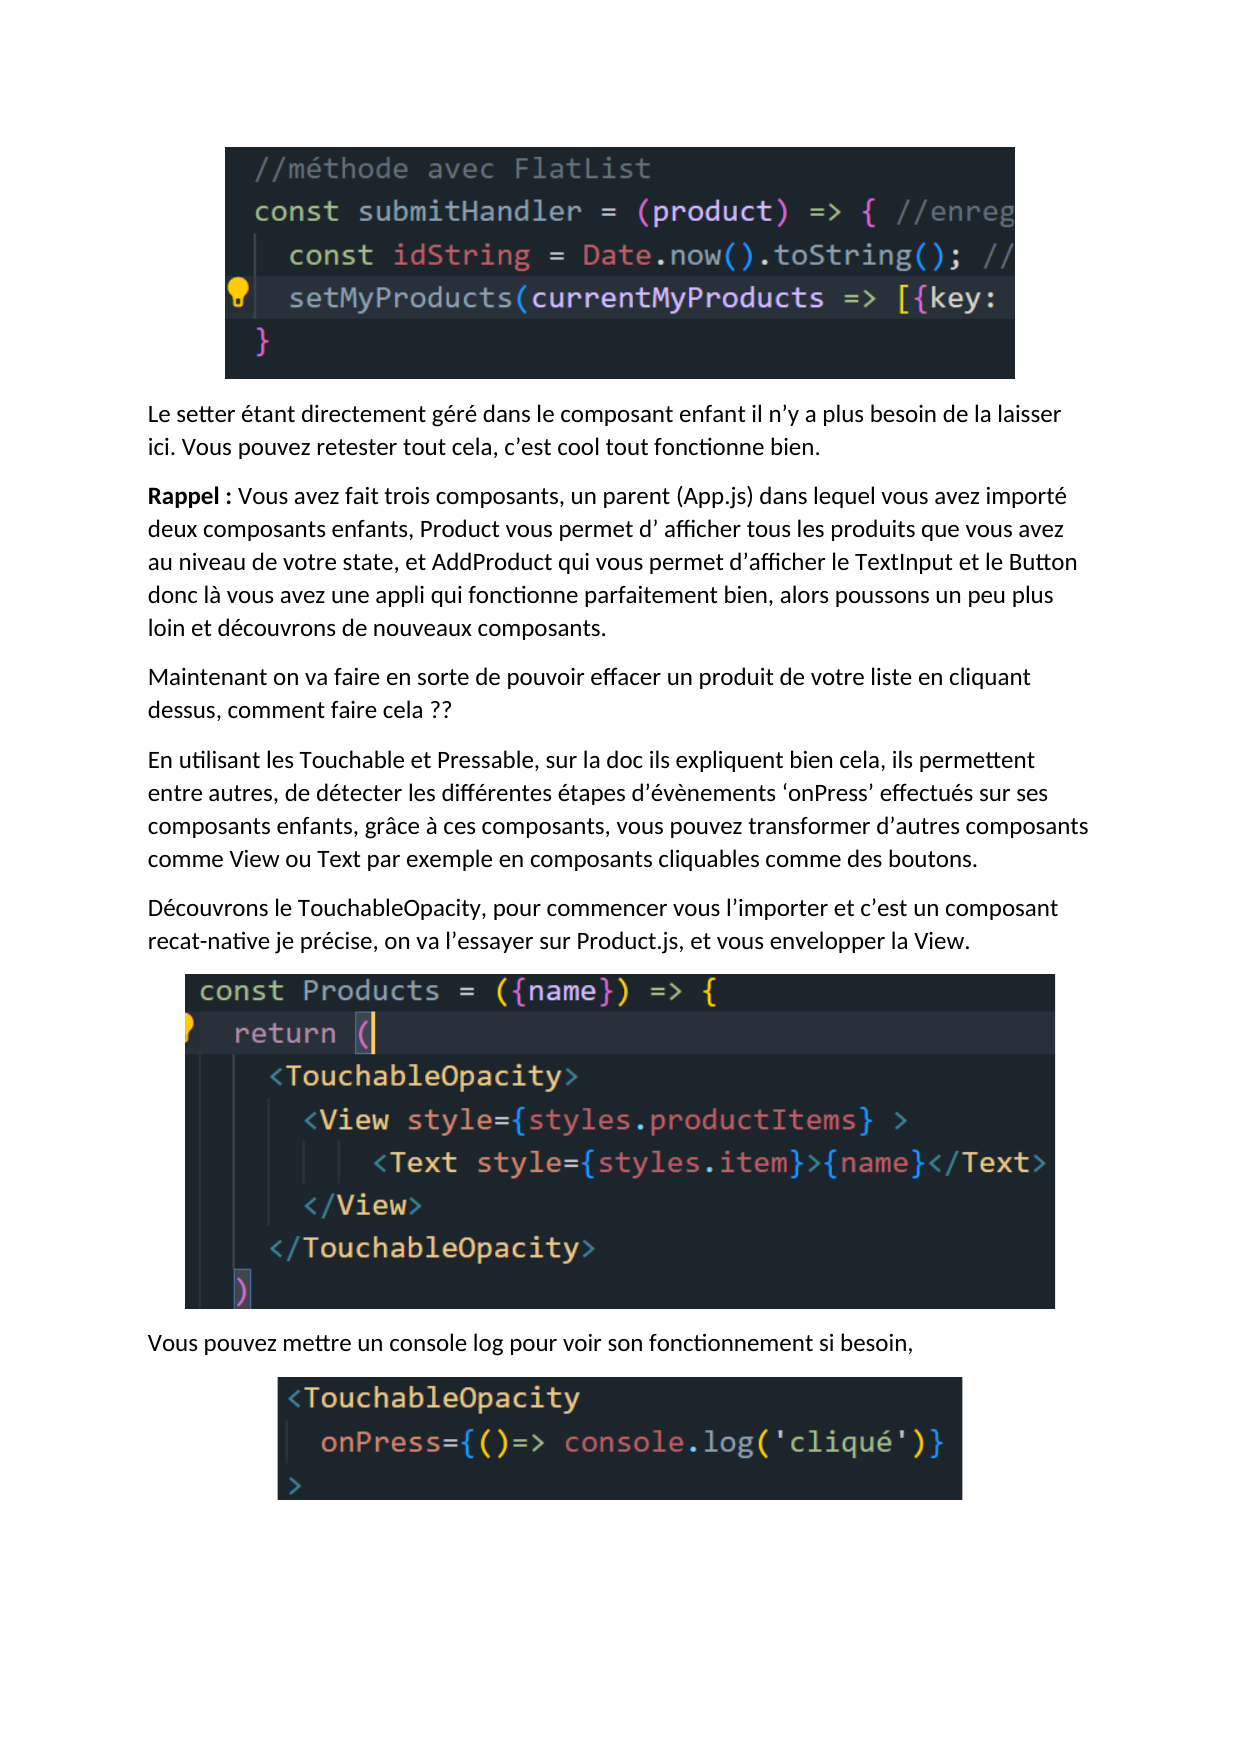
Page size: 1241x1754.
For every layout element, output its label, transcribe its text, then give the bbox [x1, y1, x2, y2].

text Vous pouvez mettre un console log pour voir son fonctionnement si besoin, [148, 1327, 1093, 1358]
picture [225, 147, 1015, 379]
text Rappel : Vous avez fait trois composants, un parent (App.js) dans lequel vous avez importé deux composants enfants, Product vous permet d’ afficher tous les produits que vous avez au niveau de votre state, et AddProduct qui vous permet d’afficher le TextInput et le Button donc là vous avez une appli qui fonctionne parfaitement bien, alors poussons un peu plus loin et découvrons de nouveaux composants. [148, 480, 1093, 642]
picture [185, 974, 1056, 1309]
text En utilisant les Touchable et Pressable, sur la doc ils expliquent bien cela, ils permettent entre autres, de détecter les différentes étapes d’évènements ‘onPress’ effectués sur ses composants enfants, grâce à ces composants, vous pouvez transformer d’autres composants comme View ou Text par exemple en composants cliquables comme des boutons. [148, 744, 1093, 873]
picture [277, 1377, 963, 1500]
text Maintenant on va faire en sorte de pouvoir effacer un produit de votre liste en cliquant dessus, comment faire cela ?? [148, 661, 1093, 725]
text Découvrons le TouchableOpacity, pour commencer vous l’importer et c’est un composant recat-native je précise, on va l’essayer sur Product.js, et vous envelopper la View. [148, 892, 1093, 956]
text Le setter étant directement géré dans le composant enfant il n’y a plus besoin de la laisser ici. Vous pouvez retester tout cela, c’est cool tout fonctionne bien. [148, 398, 1093, 461]
